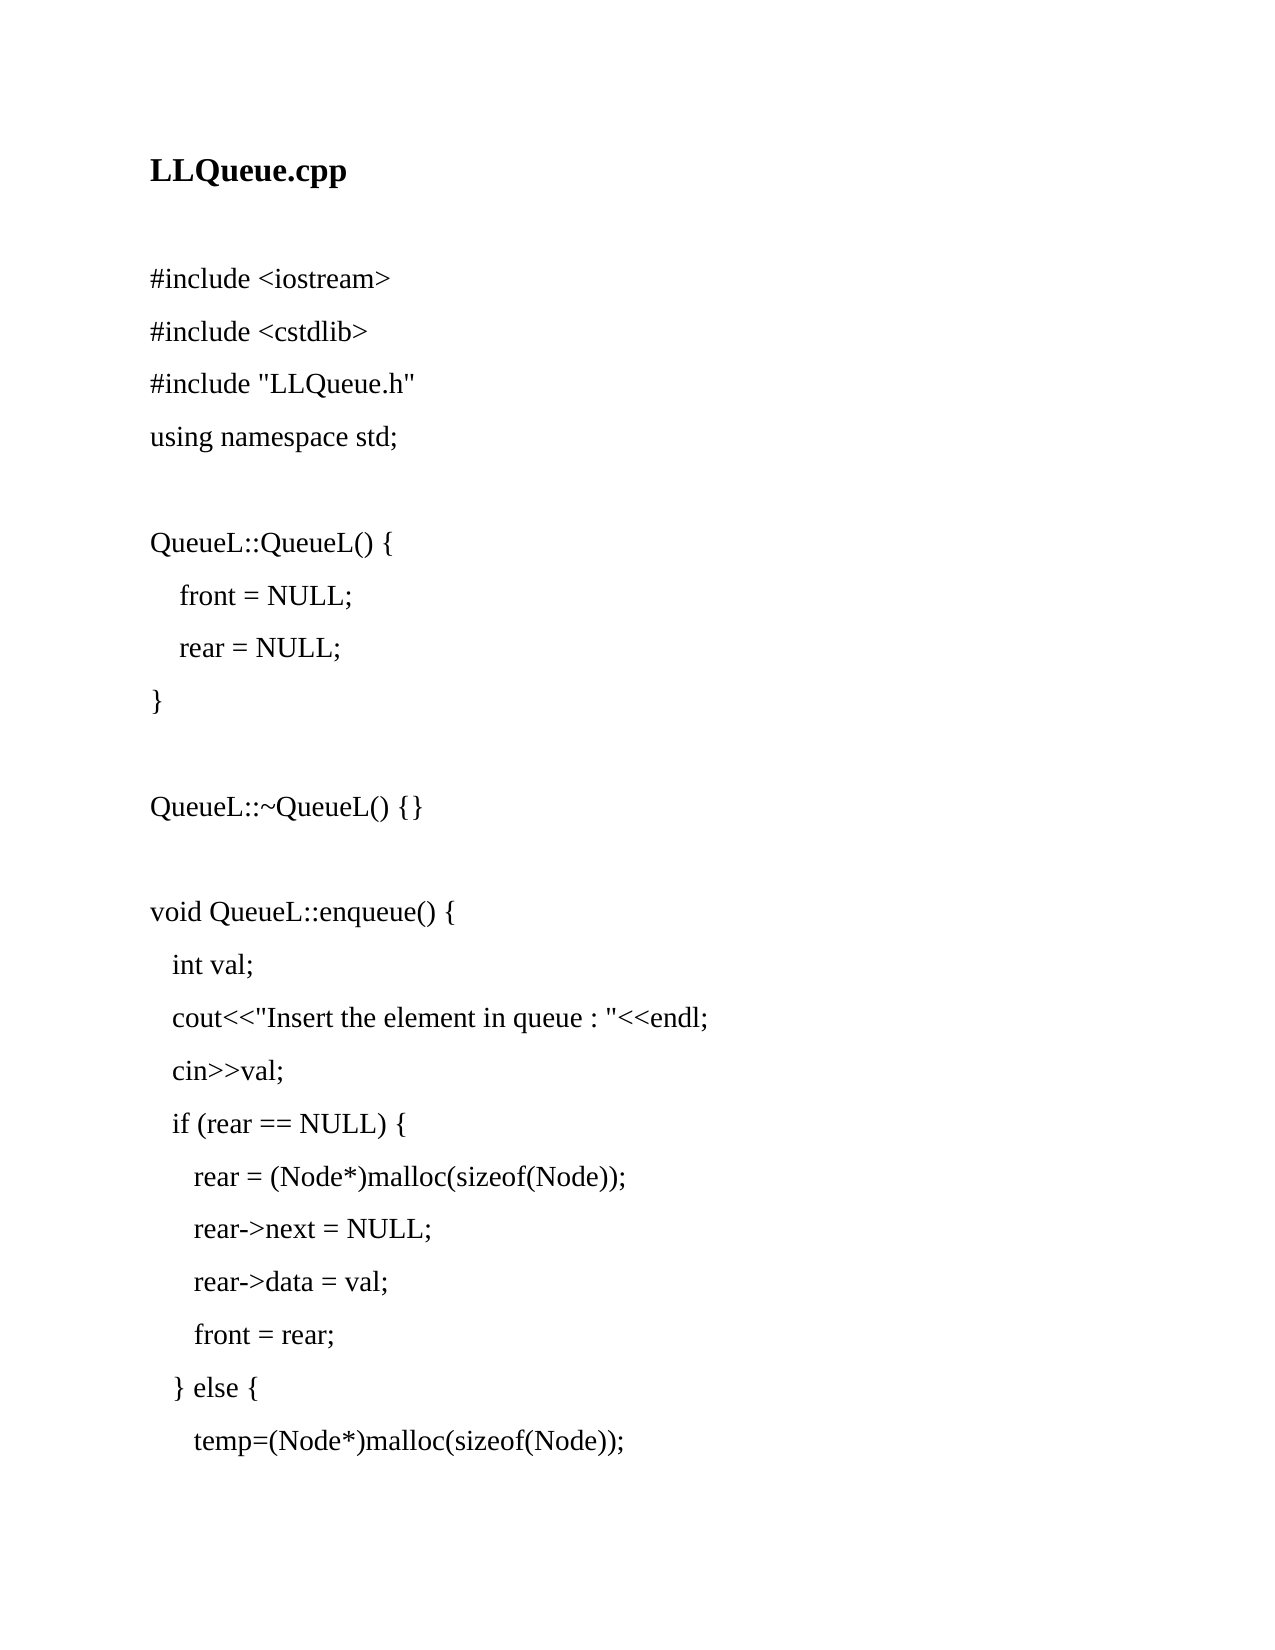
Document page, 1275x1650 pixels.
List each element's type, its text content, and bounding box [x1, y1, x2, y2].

text QueueL::QueueL() { [150, 525, 1125, 558]
text front = rear; [150, 1317, 1125, 1351]
text int val; [150, 947, 1125, 981]
text #include "LLQueue.h" [150, 366, 1125, 400]
text cout<<"Insert the element in queue : "<<endl; [150, 1000, 1125, 1034]
text void QueueL::enqueue() { [150, 894, 1125, 928]
text if (rear == NULL) { [150, 1106, 1125, 1139]
text rear = (Node*)malloc(sizeof(Node)); [150, 1159, 1125, 1192]
text temp=(Node*)malloc(sizeof(Node)); [150, 1423, 1125, 1456]
text LLQueue.cpp [150, 150, 1125, 188]
text rear = NULL; [150, 631, 1125, 664]
text rear->data = val; [150, 1264, 1125, 1298]
text } [150, 683, 1125, 717]
text front = NULL; [150, 578, 1125, 611]
text #include <cstdlib> [150, 314, 1125, 347]
text } else { [150, 1370, 1125, 1403]
text using namespace std; [150, 419, 1125, 453]
text rear->next = NULL; [150, 1211, 1125, 1245]
text #include <iostream> [150, 261, 1125, 294]
text QueueL::~QueueL() {} [150, 789, 1125, 822]
text cin>>val; [150, 1053, 1125, 1087]
